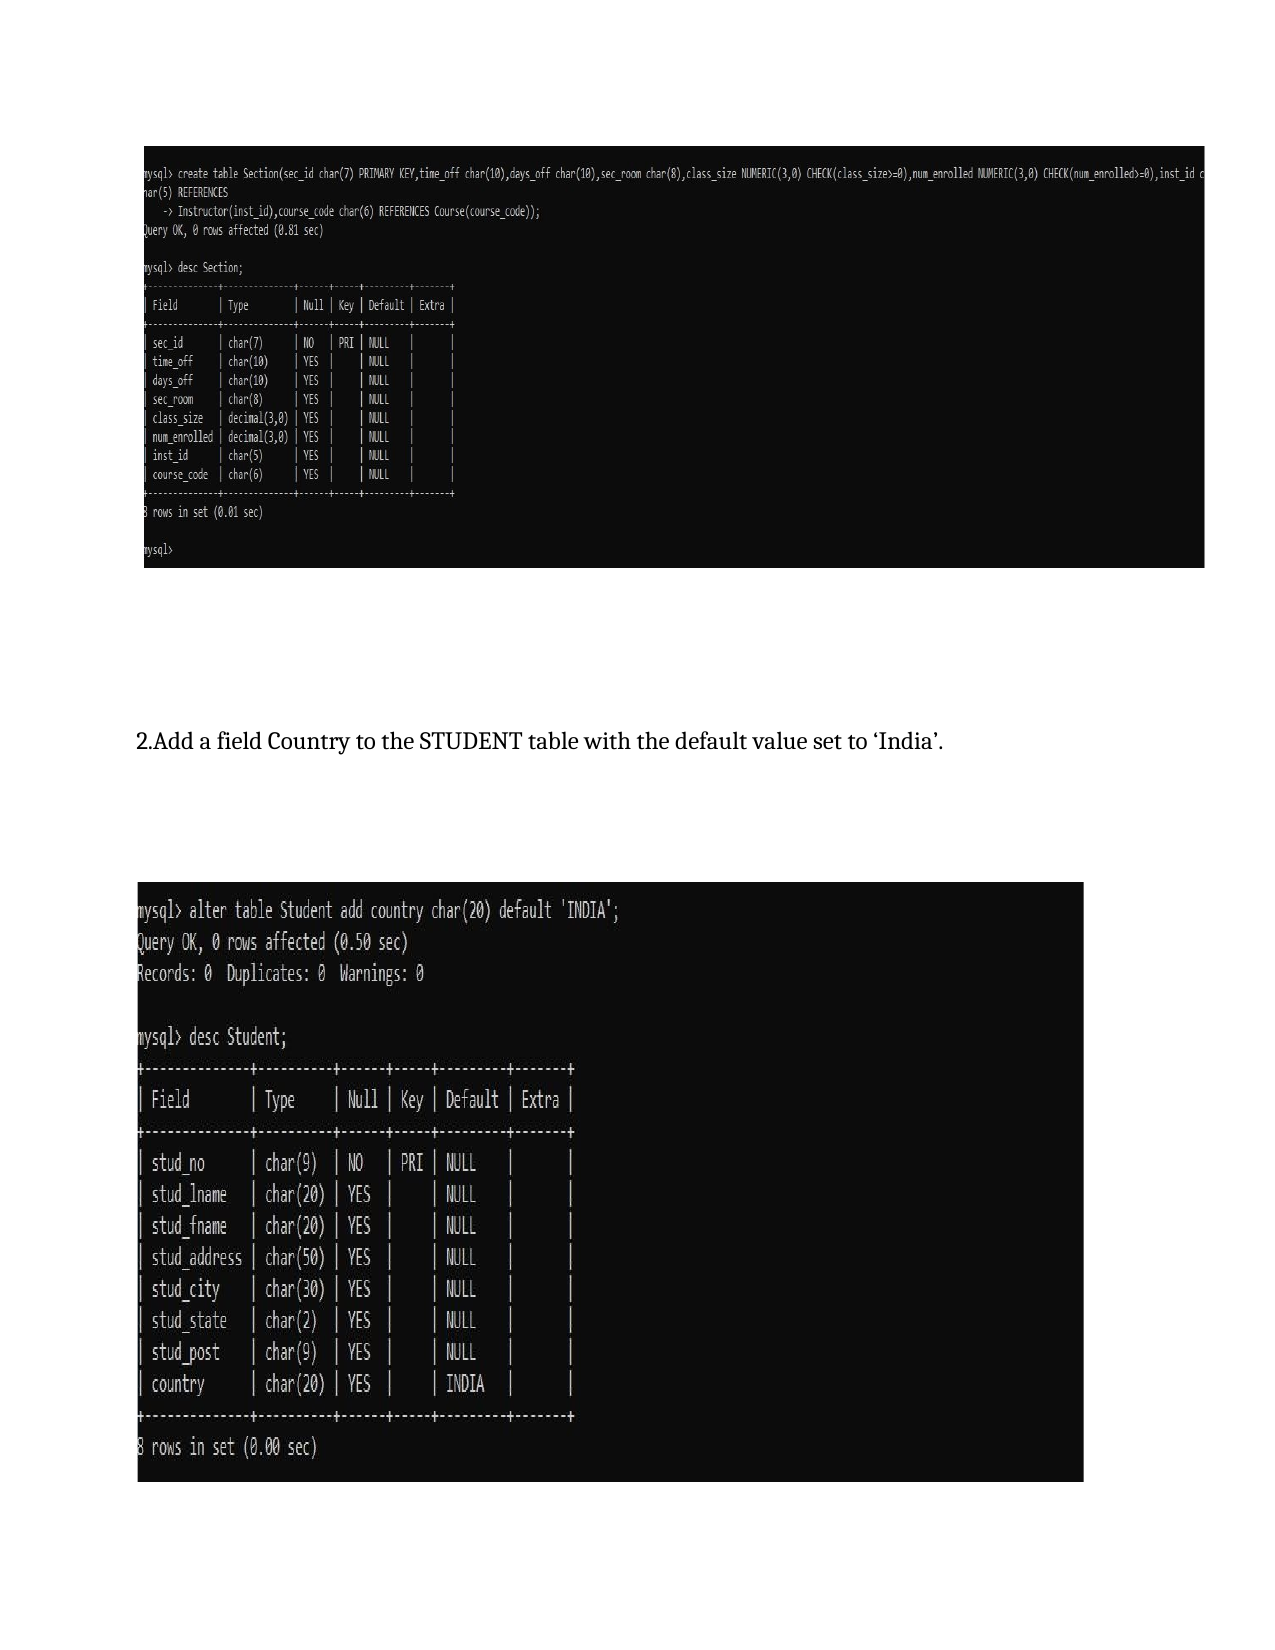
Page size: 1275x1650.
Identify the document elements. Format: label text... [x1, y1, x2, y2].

picture [137, 882, 1084, 1482]
text 2.Add a field Country to the STUDENT table with the default value set to ‘India’. [136, 727, 1272, 756]
picture [144, 146, 1206, 568]
